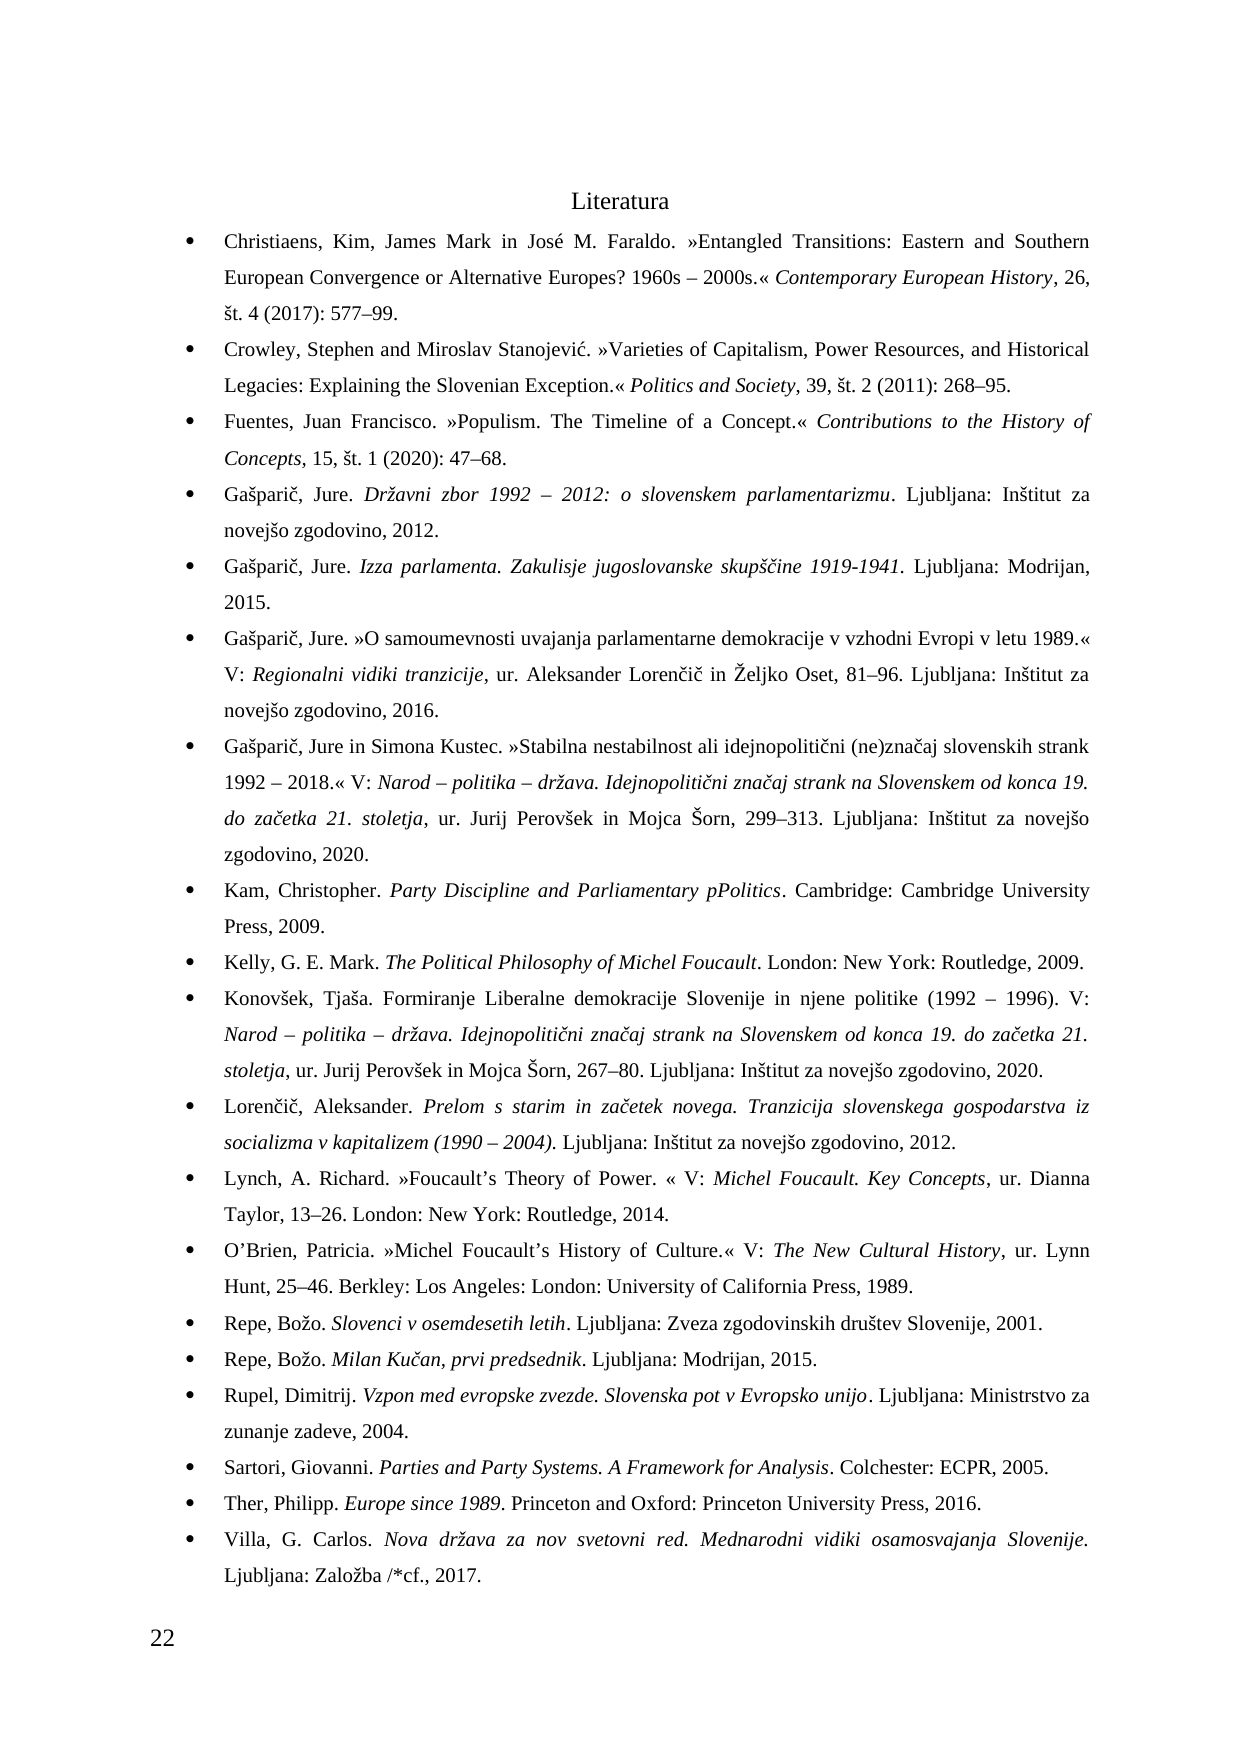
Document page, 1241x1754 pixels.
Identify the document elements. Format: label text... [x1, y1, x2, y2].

list Lorenčič, Aleksander. Prelom s starim in začetek novega. Tranzicija slovenskega gospodarstva iz socializma v kapitalizem (1990 – 2004). Ljubljana: Inštitut za novejšo zgodovino, 2012. [186, 1094, 1090, 1154]
list Lynch, A. Richard. »Foucault’s Theory of Power. « V: Michel Foucault. Key Concepts, ur. Dianna Taylor, 13–26. London: New York: Routledge, 2014. [186, 1166, 1090, 1226]
list Repe, Božo. Slovenci v osemdesetih letih. Ljubljana: Zveza zgodovinskih društev Slovenije, 2001. [186, 1310, 1090, 1334]
list Rupel, Dimitrij. Vzpon med evropske zvezde. Slovenska pot v Evropsko unijo. Ljubljana: Ministrstvo za zunanje zadeve, 2004. [186, 1382, 1090, 1443]
list Gašparič, Jure. Državni zbor 1992 – 2012: o slovenskem parlamentarizmu. Ljubljana: Inštitut za novejšo zgodovino, 2012. [186, 481, 1090, 542]
list Kelly, G. E. Mark. The Political Philosophy of Michel Foucault. London: New York: Routledge, 2009. [186, 950, 1090, 974]
list Konovšek, Tjaša. Formiranje Liberalne demokracije Slovenije in njene politike (1992 – 1996). V: Narod – politika – država. Idejnopolitični značaj strank na Slovenskem od konca 19. do začetka 21. stoletja, ur. Jurij Perovšek in Mojca Šorn, 267–80. Ljubljana: Inštitut za novejšo zgodovino, 2020. [186, 986, 1090, 1082]
list Christiaens, Kim, James Mark in José M. Faraldo. »Entangled Transitions: Eastern and Southern European Convergence or Alternative Europes? 1960s – 2000s.« Contemporary European History, 26, št. 4 (2017): 577–99. [186, 229, 1090, 325]
list Kam, Christopher. Party Discipline and Parliamentary pPolitics. Cambridge: Cambridge University Press, 2009. [186, 878, 1090, 938]
list Gašparič, Jure. »O samoumevnosti uvajanja parlamentarne demokracije v vzhodni Evropi v letu 1989.« V: Regionalni vidiki tranzicije, ur. Aleksander Lorenčič in Željko Oset, 81–96. Ljubljana: Inštitut za novejšo zgodovino, 2016. [186, 626, 1090, 722]
list Villa, G. Carlos. Nova država za nov svetovni red. Mednarodni vidiki osamosvajanja Slovenije. Ljubljana: Založba /*cf., 2017. [186, 1527, 1090, 1587]
list O’Brien, Patricia. »Michel Foucault’s History of Culture.« V: The New Cultural History, ur. Lynn Hunt, 25–46. Berkley: Los Angeles: London: University of California Press, 1989. [186, 1238, 1090, 1298]
list Sartori, Giovanni. Parties and Party Systems. A Framework for Analysis. Colchester: ECPR, 2005. [186, 1454, 1090, 1479]
list Gašparič, Jure. Izza parlamenta. Zakulisje jugoslovanske skupščine 1919-1941. Ljubljana: Modrijan, 2015. [186, 553, 1090, 614]
list Crowley, Stephen and Miroslav Stanojević. »Varieties of Capitalism, Power Resources, and Historical Legacies: Explaining the Slovenian Exception.« Politics and Society, 39, št. 2 (2011): 268–95. [186, 337, 1090, 397]
list Fuentes, Juan Francisco. »Populism. The Timeline of a Concept.« Contributions to the History of Concepts, 15, št. 1 (2020): 47–68. [186, 409, 1090, 469]
list Ther, Philipp. Europe since 1989. Princeton and Oxford: Princeton University Press, 2016. [186, 1491, 1090, 1515]
list Repe, Božo. Milan Kučan, prvi predsednik. Ljubljana: Modrijan, 2015. [186, 1346, 1090, 1371]
text Literatura [150, 186, 1090, 215]
list Gašparič, Jure in Simona Kustec. »Stabilna nestabilnost ali idejnopolitični (ne)značaj slovenskih strank 1992 – 2018.« V: Narod – politika – država. Idejnopolitični značaj strank na Slovenskem od konca 19. do začetka 21. stoletja, ur. Jurij Perovšek in Mojca Šorn, 299–313. Ljubljana: Inštitut za novejšo zgodovino, 2020. [186, 734, 1090, 866]
